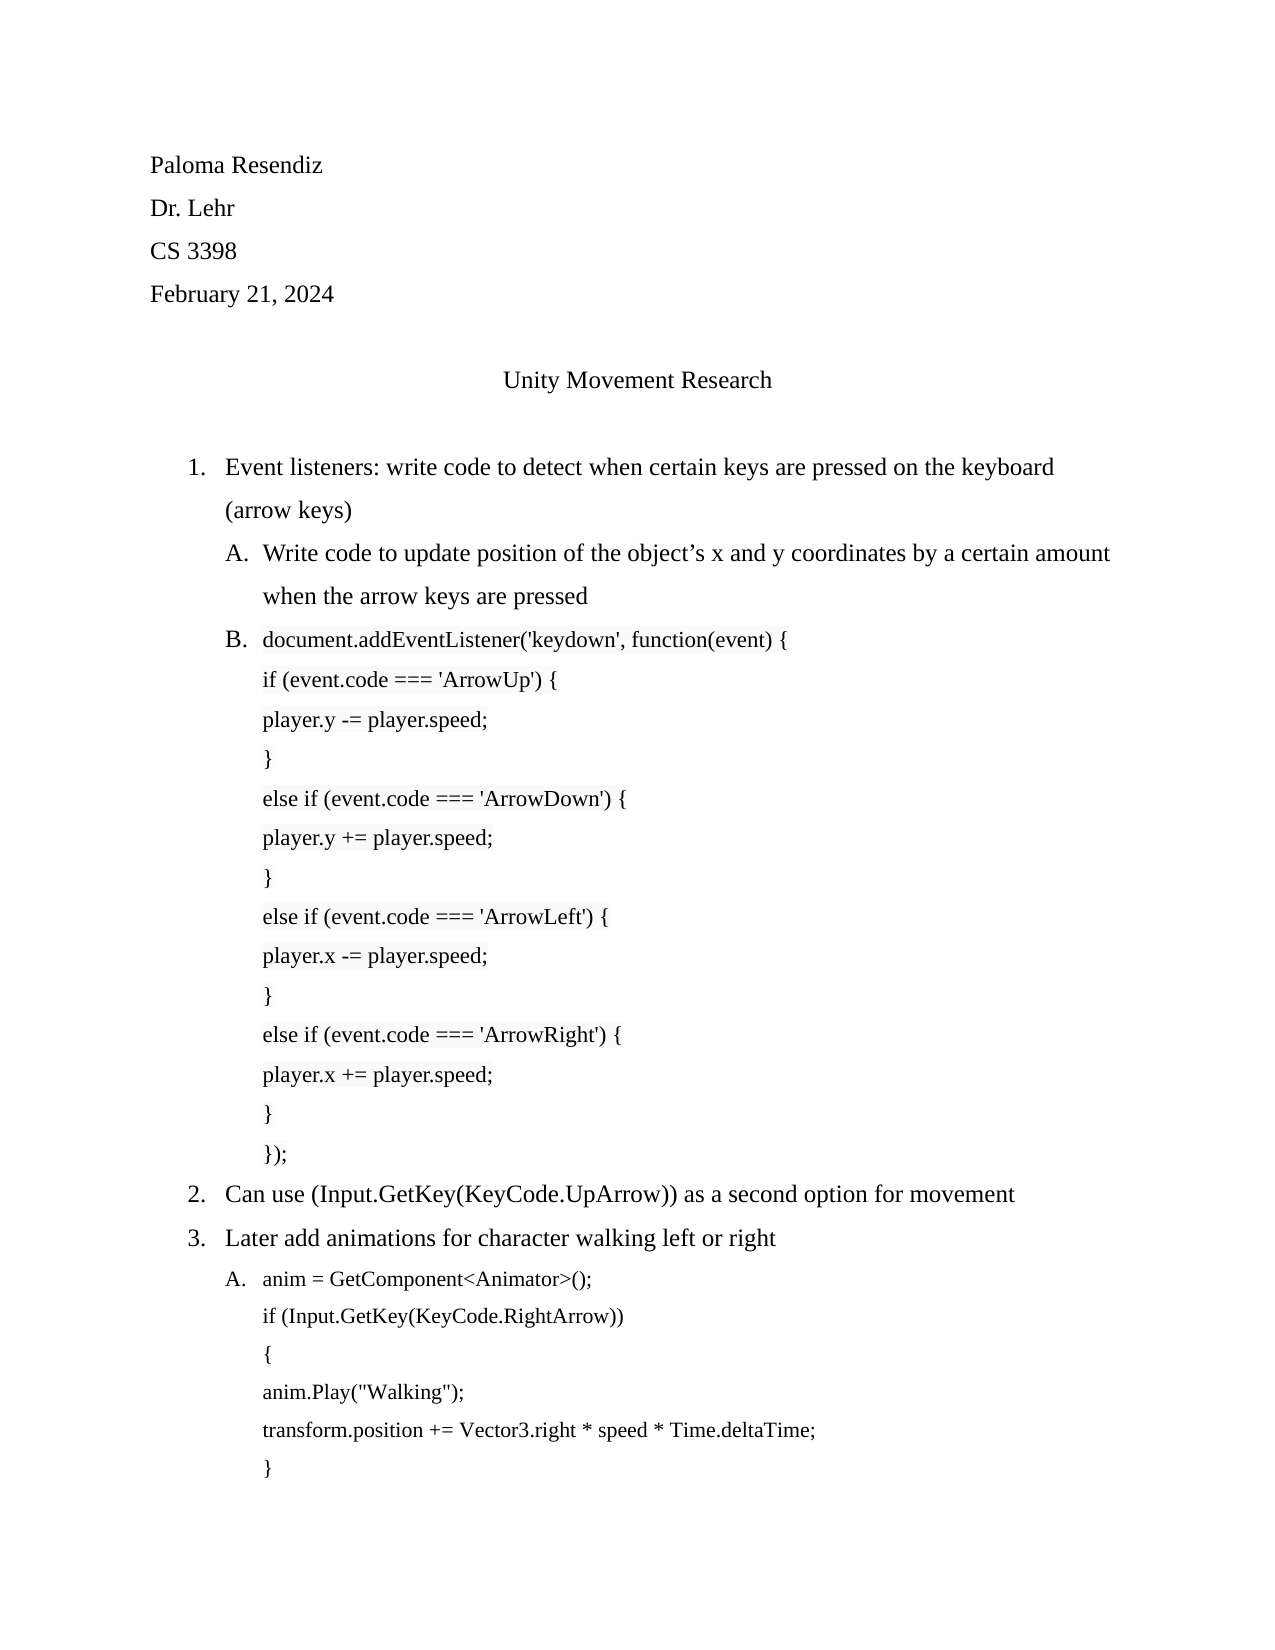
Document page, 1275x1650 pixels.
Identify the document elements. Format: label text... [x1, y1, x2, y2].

list anim.Play("Walking"); [262, 1379, 1125, 1404]
list document.addEventListener('keydown', function(event) { if (event.code === 'ArrowUp') { player.y -= player.speed; } else if (event.code === 'ArrowDown') { player.y += player.speed; } else if (event.code === 'ArrowLeft') { player.x -= player.speed; } else if (event.code === 'ArrowRight') { player.x += player.speed; } }); [225, 624, 1125, 1166]
list Write code to update position of the object’s x and y coordinates by a certain amount when the arrow keys are pressed [225, 538, 1125, 610]
text February 21, 2024 [150, 279, 1125, 308]
text Paloma Resendiz [150, 150, 1125, 179]
list anim = GetComponent<Animator>(); [225, 1266, 1125, 1291]
text Unity Movement Research [150, 366, 1125, 394]
list Can use (Input.GetKey(KeyCode.UpArrow)) as a second option for movement [187, 1179, 1125, 1208]
text CS 3398 [150, 236, 1125, 265]
list transform.position += Vector3.right * speed * Time.deltaTime; } [262, 1417, 1125, 1480]
text Dr. Lehr [150, 193, 1125, 222]
list if (Input.GetKey(KeyCode.RightArrow)) [262, 1303, 1125, 1329]
list Event listeners: write code to detect when certain keys are pressed on the keyboard (arrow keys) [187, 452, 1125, 524]
list Later add animations for character walking left or right [187, 1223, 1125, 1251]
list { [262, 1341, 1125, 1367]
